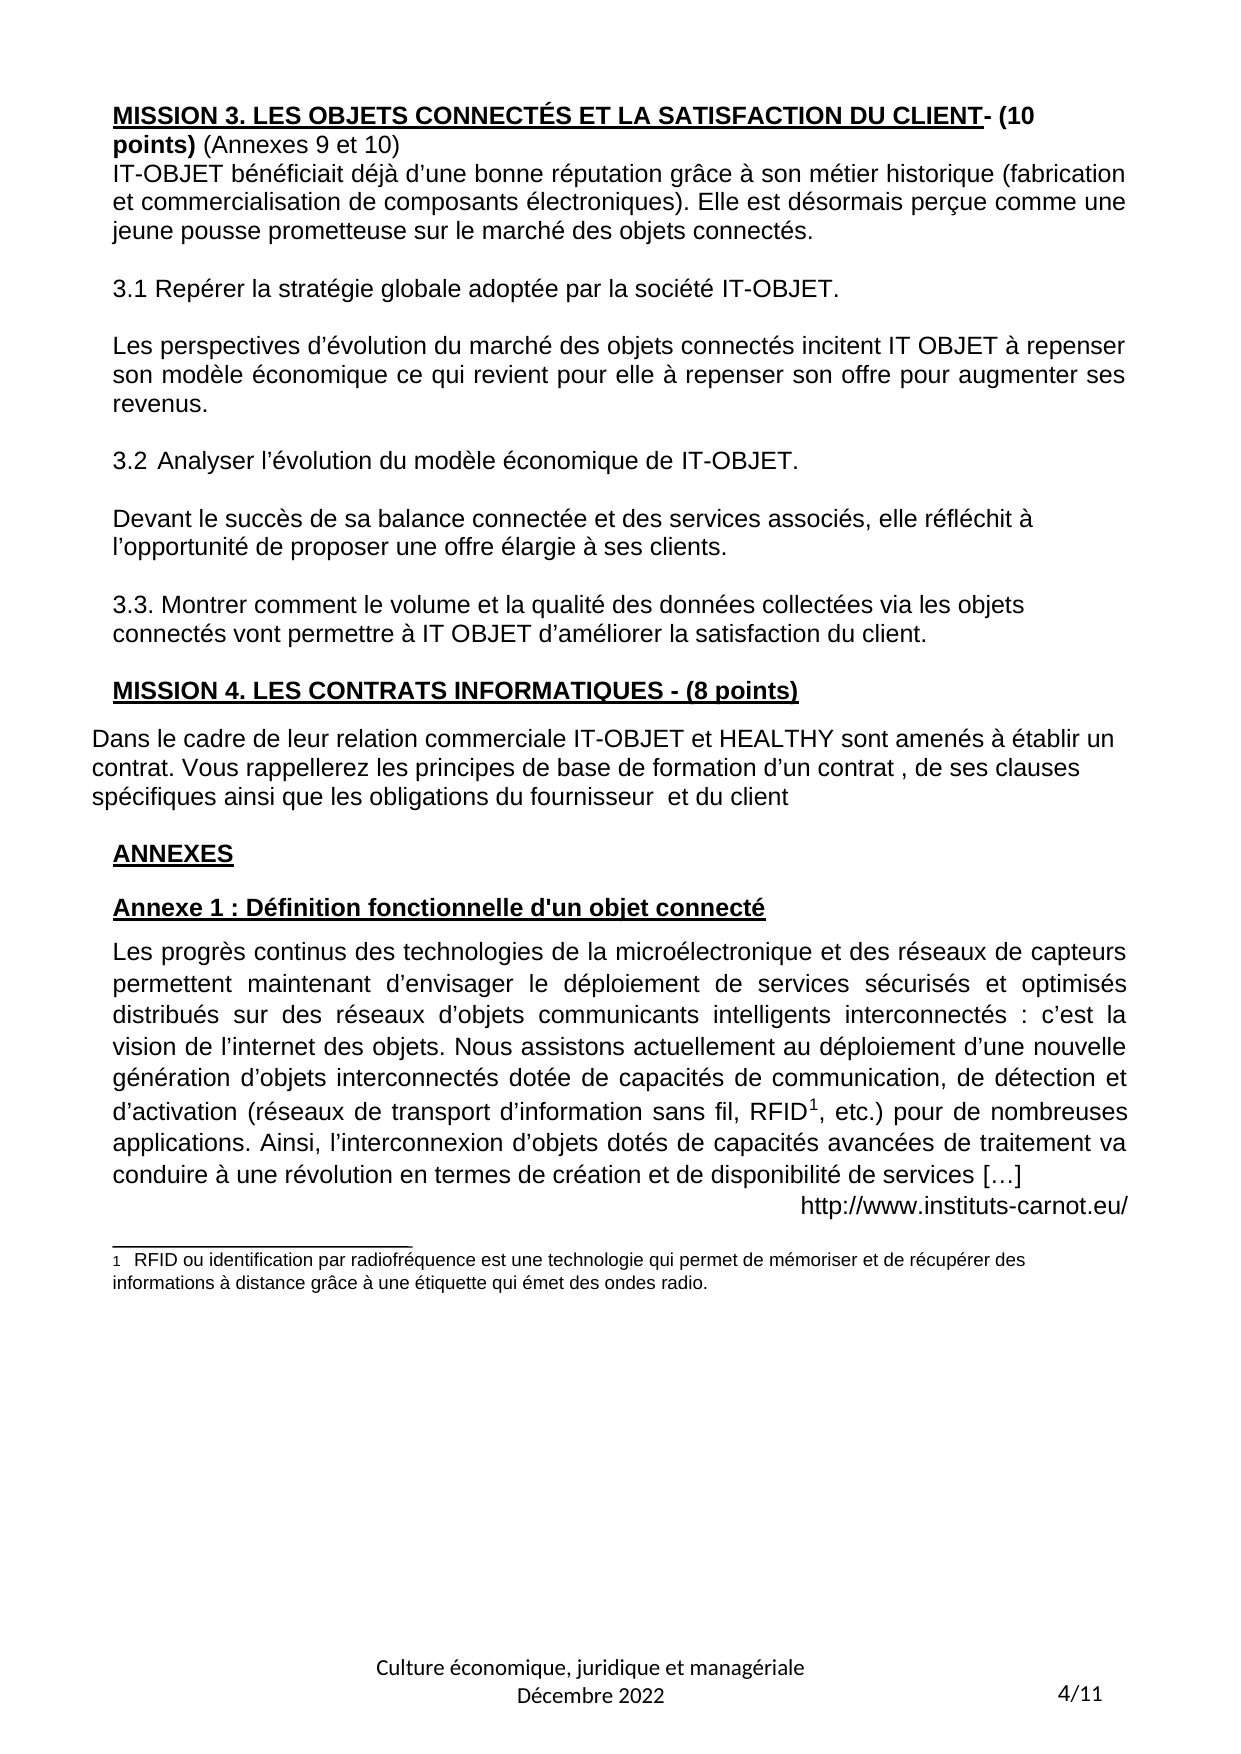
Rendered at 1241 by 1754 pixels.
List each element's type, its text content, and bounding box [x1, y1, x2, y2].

text IT-OBJET bénéficiait déjà d’une bonne réputation grâce à son métier historique (fabrication et commercialisation de composants électroniques). Elle est désormais perçue comme une jeune pousse prometteuse sur le marché des objets connectés. [112, 159, 1128, 245]
text Dans le cadre de leur relation commerciale IT-OBJET et HEALTHY sont amenés à établir un contrat. Vous rappellerez les principes de base de formation d’un contrat , de ses clauses spécifiques ainsi que les obligations du fournisseur et du client [92, 724, 1140, 810]
text 3.3. Montrer comment le volume et la qualité des données collectées via les objets connectés vont permettre à IT OBJET d’améliorer la satisfaction du client. [112, 590, 1087, 647]
list Analyser l’évolution du modèle économique de IT-OBJET. [112, 446, 1140, 475]
text Annexe 1 : Définition fonctionnelle d'un objet connecté [112, 893, 1140, 922]
text Les progrès continus des technologies de la microélectronique et des réseaux de capteurs permettent maintenant d’envisager le déploiement de services sécurisés et optimisés distribués sur des réseaux d’objets communicants intelligents interconnectés : c’est la vision de l’internet des objets. Nous assistons actuellement au déploiement d’une nouvelle génération d’objets interconnectés dotée de capacités de communication, de détection et d’activation (réseaux de transport d’information sans fil, RFID1, etc.) pour de nombreuses applications. Ainsi, l’interconnexion d’objets dotés de capacités avancées de traitement va conduire à une révolution en termes de création et de disponibilité de services […] [112, 937, 1128, 1189]
text Les perspectives d’évolution du marché des objets connectés incitent IT OBJET à repenser son modèle économique ce qui revient pour elle à repenser son offre pour augmenter ses revenus. [112, 331, 1127, 417]
text Devant le succès de sa balance connectée et des services associés, elle réfléchit à l’opportunité de proposer une offre élargie à ses clients. [112, 504, 1087, 561]
text http://www.instituts-carnot.eu/ [92, 1191, 1128, 1220]
text points) (Annexes 9 et 10) [112, 130, 1140, 159]
list RFID ou identification par radiofréquence est une technologie qui permet de mémoriser et de récupérer des informations à distance grâce à une étiquette qui émet des ondes radio. [112, 1249, 1127, 1293]
subtitle MISSION 4. LES CONTRATS INFORMATIQUES - (8 points) [112, 676, 1140, 705]
list Repérer la stratégie globale adoptée par la société IT-OBJET. [112, 274, 1140, 302]
subtitle MISSION 3. LES OBJETS CONNECTÉS ET LA SATISFACTION DU CLIENT- (10 [112, 101, 1140, 130]
subtitle ANNEXES [112, 839, 1140, 868]
